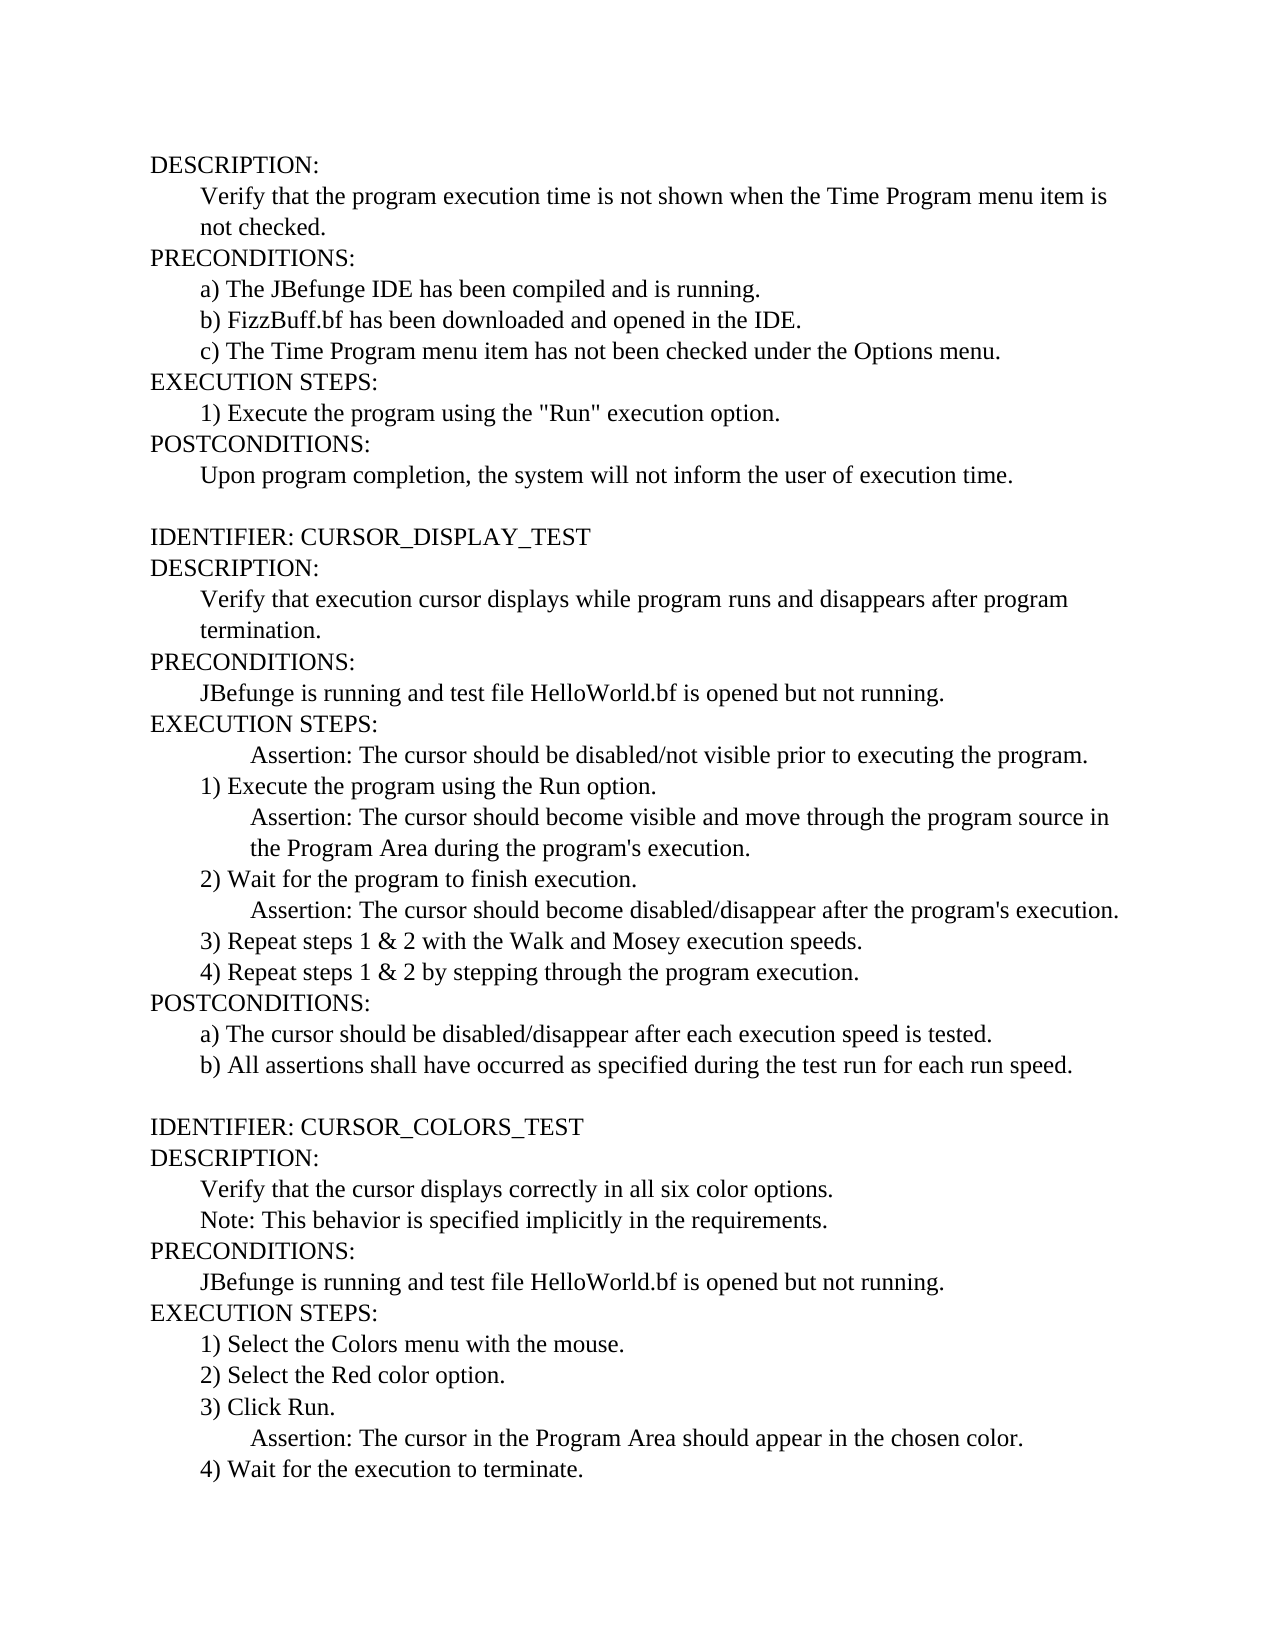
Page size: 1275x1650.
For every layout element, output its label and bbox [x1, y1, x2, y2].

text [150, 150, 1125, 1482]
